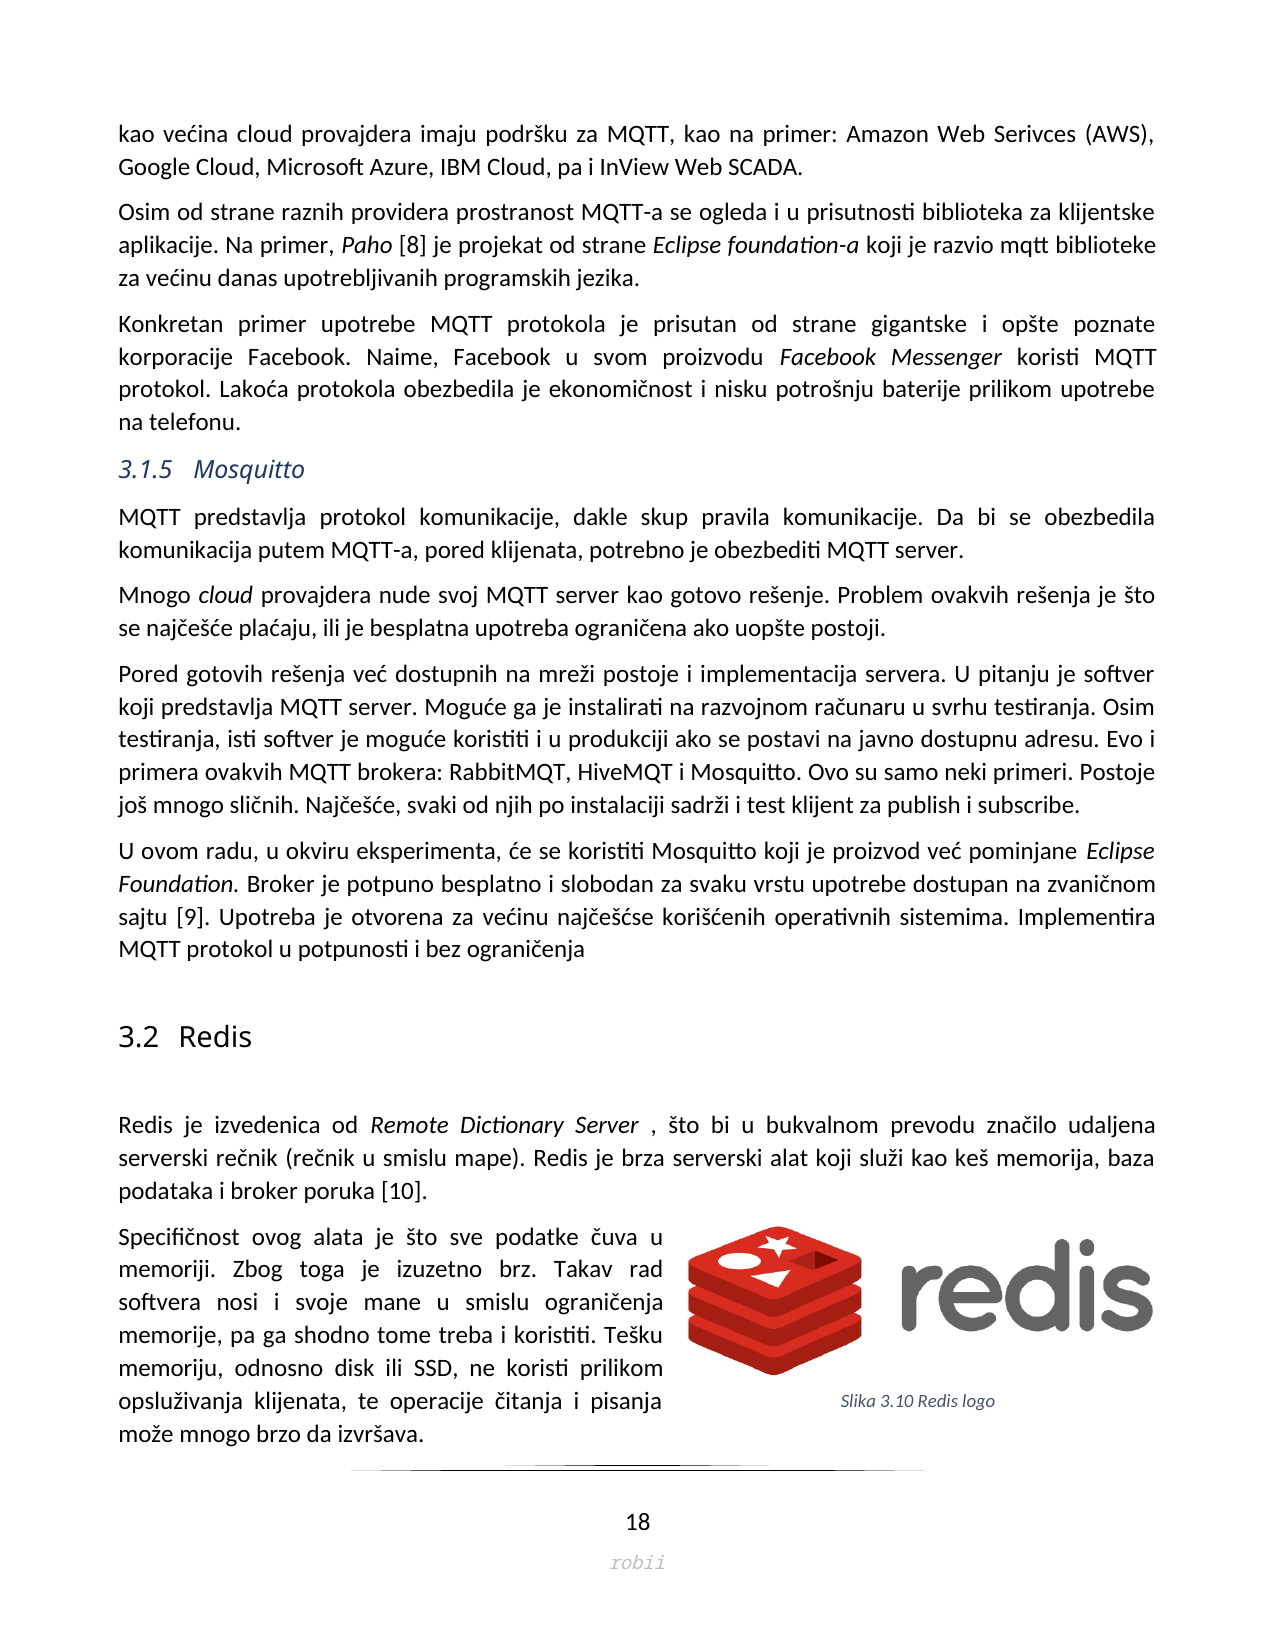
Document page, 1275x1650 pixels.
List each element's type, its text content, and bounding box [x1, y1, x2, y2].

subtitle Mosquitto [118, 452, 1157, 486]
text Mnogo cloud provajdera nude svoj MQTT server kao gotovo rešenje. Problem ovakvih rešenja je što se najčešće plaćaju, ili je besplatna upotreba ograničena ako uopšte postoji. [118, 579, 1157, 643]
text Pored gotovih rešenja već dostupnih na mreži postoje i implementacija servera. U pitanju je softver koji predstavlja MQTT server. Moguće ga je instalirati na razvojnom računaru u svrhu testiranja. Osim testiranja, isti softver je moguće koristiti i u produkciji ako se postavi na javno dostupnu adresu. Evo i primera ovakvih MQTT brokera: RabbitMQT, HiveMQT i Mosquitto. Ovo su samo neki primeri. Postoje još mnogo sličnih. Najčešće, svaki od njih po instalaciji sadrži i test klijent za publish i subscribe. [118, 658, 1157, 820]
text U ovom radu, u okviru eksperimenta, će se koristiti Mosquitto koji je proizvod već pominjane Eclipse Foundation. Broker je potpuno besplatno i slobodan za svaku vrstu upotrebe dostupan na zvaničnom sajtu [9]. Upotreba je otvorena za većinu najčešćse korišćenih operativnih sistemima. Implementira MQTT protokol u potpunosti i bez ograničenja [118, 835, 1157, 964]
text MQTT predstavlja protokol komunikacije, dakle skup pravila komunikacije. Da bi se obezbedila komunikacija putem MQTT-a, pored klijenata, potrebno je obezbediti MQTT server. [118, 501, 1157, 564]
subtitle Redis [118, 1017, 1157, 1056]
picture [683, 1221, 1157, 1380]
text Osim od strane raznih providera prostranost MQTT-a se ogleda i u prisutnosti biblioteka za klijentske aplikacije. Na primer, Paho [8] je projekat od strane Eclipse foundation-a koji je razvio mqtt biblioteke za većinu danas upotrebljivanih programskih jezika. [118, 196, 1157, 293]
text Konkretan primer upotrebe MQTT protokola je prisutan od strane gigantske i opšte poznate korporacije Facebook. Naime, Facebook u svom proizvodu Facebook Messenger koristi MQTT protokol. Lakoća protokola obezbedila je ekonomičnost i nisku potrošnju baterije prilikom upotrebe na telefonu. [118, 308, 1157, 437]
text Redis je izvedenica od Remote Dictionary Server , što bi u bukvalnom prevodu značilo udaljena serverski rečnik (rečnik u smislu mape). Redis je brza serverski alat koji služi kao keš memorija, baza podataka i broker poruka [10]. [118, 1109, 1157, 1206]
